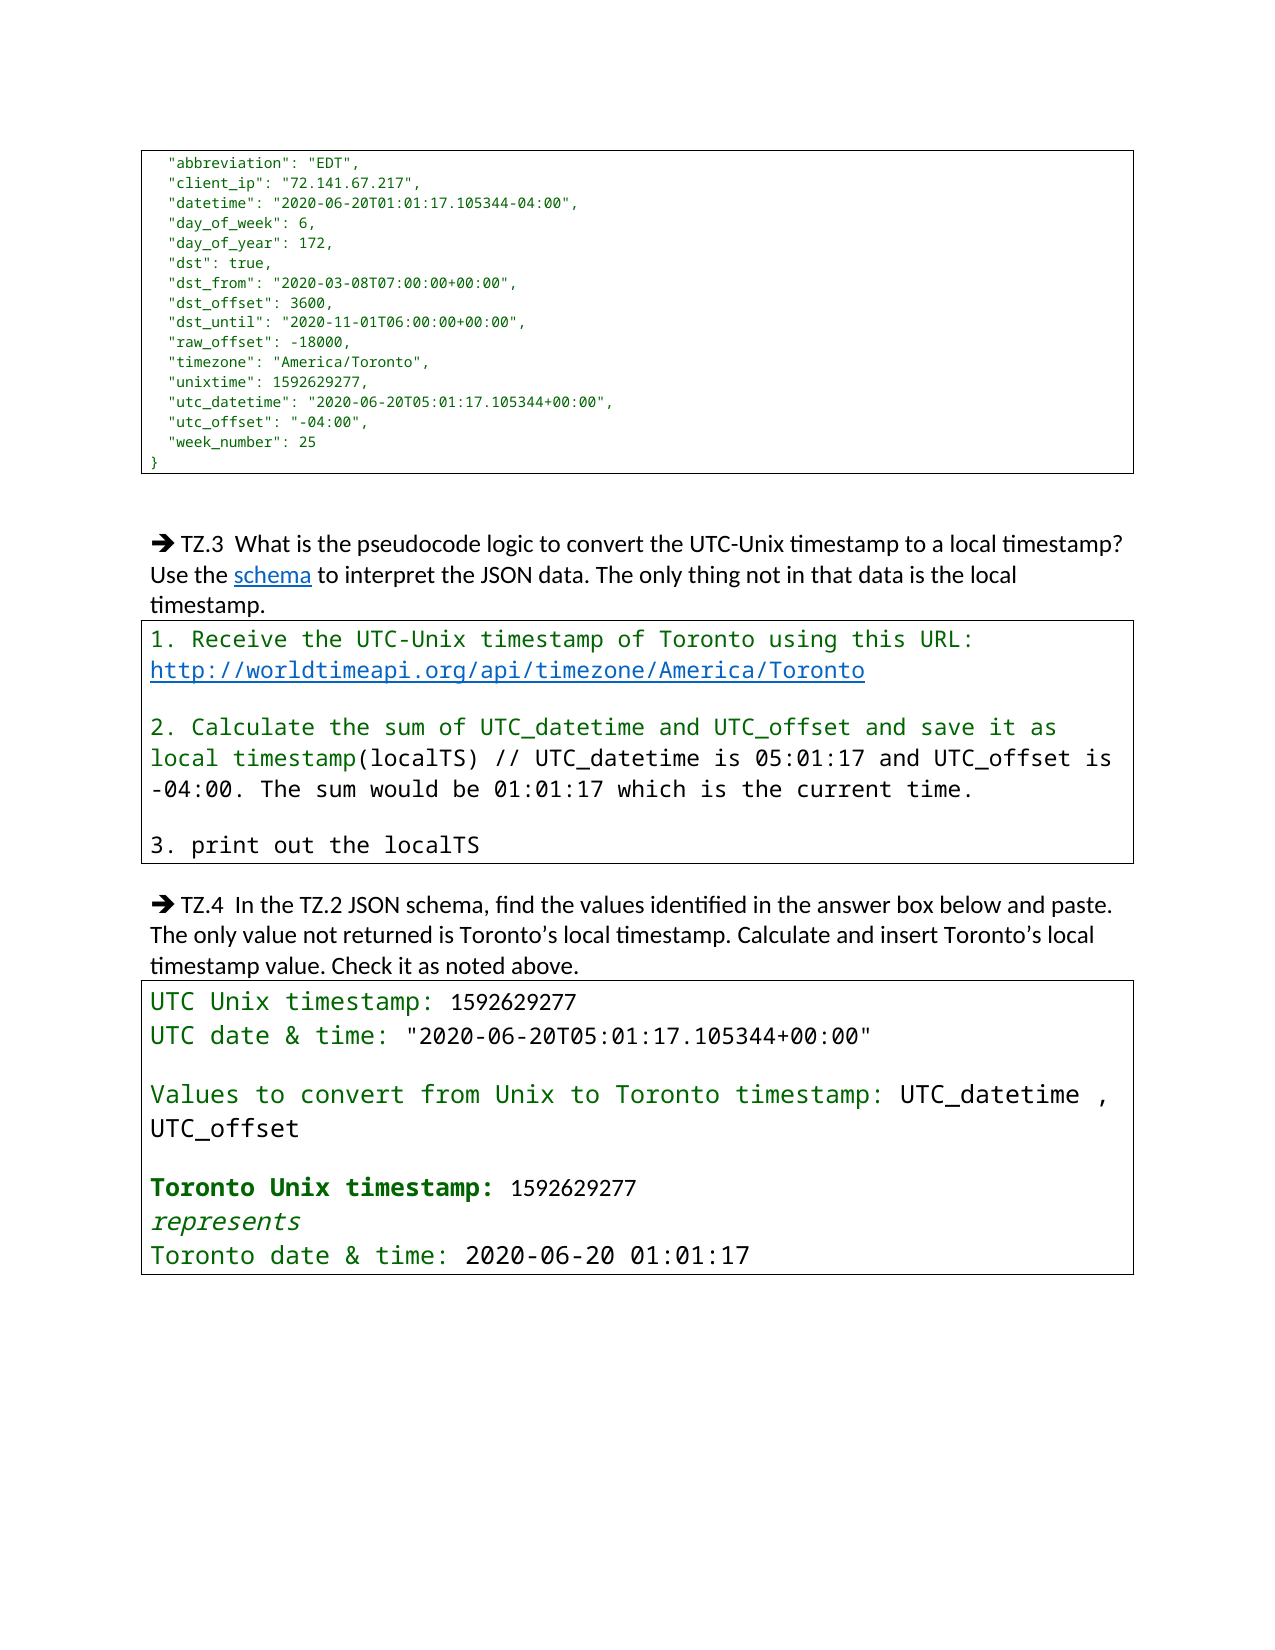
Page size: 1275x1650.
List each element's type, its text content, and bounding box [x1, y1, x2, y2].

text 1. Receive the UTC-Unix timestamp of Toronto using this URL: http://worldtimeapi.org/api/timezone/America/Toronto [142, 621, 1133, 686]
text Values to convert from Unix to Toronto timestamp: UTC_datetime , UTC_offset [142, 1073, 1133, 1145]
text "dst_until": "2020-11-01T06:00:00+00:00", [150, 312, 1125, 332]
text "day_of_year": 172, [150, 233, 1125, 253]
text UTC Unix timestamp: 1592629277 UTC date & time: "2020-06-20T05:01:17.105344+00:00" [142, 981, 1133, 1052]
text "dst_offset": 3600, [150, 292, 1125, 312]
text "raw_offset": -18000, [150, 332, 1125, 352]
text "client_ip": "72.141.67.217", [150, 173, 1125, 193]
text TZ.4 In the TZ.2 JSON schema, find the values identified in the answer box below and paste. The only value not returned is Toronto’s local timestamp. Calculate and insert Toronto’s local timestamp value. Check it as noted above. [150, 889, 1125, 980]
text "timezone": "America/Toronto", [150, 352, 1125, 372]
text "unixtime": 1592629277, [150, 372, 1125, 392]
text 3. print out the localTS [142, 826, 1133, 863]
text "utc_datetime": "2020-06-20T05:01:17.105344+00:00", [150, 392, 1125, 412]
text "utc_offset": "-04:00", [150, 412, 1125, 432]
text TZ.3 What is the pseudocode logic to convert the UTC-Unix timestamp to a local timestamp? Use the schema to interpret the JSON data. The only thing not in that data is the local timestamp. [150, 528, 1125, 620]
text } [142, 448, 1133, 473]
text Toronto Unix timestamp: [142, 1167, 1133, 1274]
text "abbreviation": "EDT", [142, 151, 1133, 173]
text "week_number": 25 [150, 432, 1125, 448]
text "datetime": "2020-06-20T01:01:17.105344-04:00", [150, 193, 1125, 213]
text "day_of_week": 6, [150, 213, 1125, 233]
text 2. Calculate the sum of UTC_datetime and UTC_offset and save it as local timestamp(localTS) // UTC_datetime is 05:01:17 and UTC_offset is -04:00. The sum would be 01:01:17 which is the current time. [142, 707, 1133, 804]
text "dst": true, [150, 253, 1125, 272]
text "dst_from": "2020-03-08T07:00:00+00:00", [150, 272, 1125, 292]
